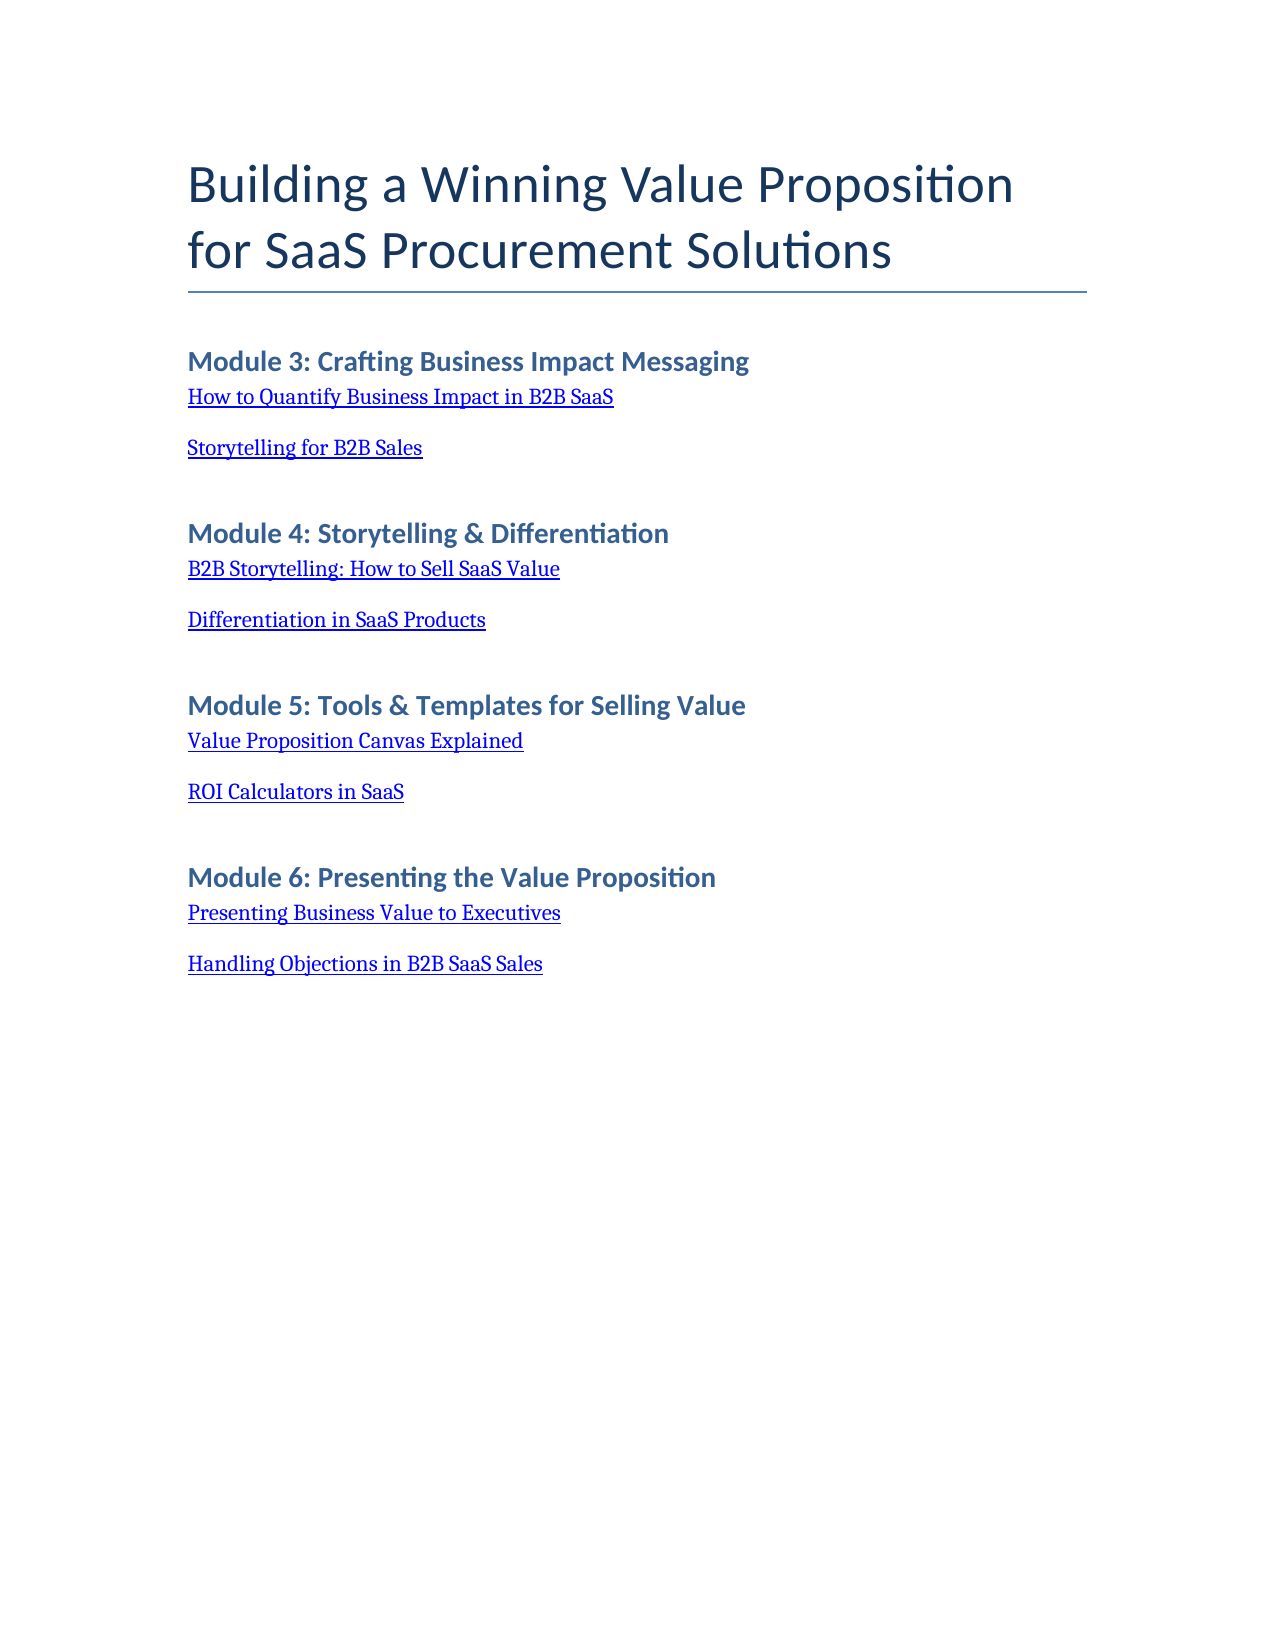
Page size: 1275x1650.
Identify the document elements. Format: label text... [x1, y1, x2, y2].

text How to Quantify Business Impact in B2B SaaS [187, 384, 1087, 410]
subtitle Module 6: Presenting the Value Proposition [187, 859, 1087, 895]
subtitle Module 4: Storytelling & Differentiation [187, 515, 1087, 551]
text Value Proposition Canvas Explained [187, 728, 1087, 754]
text Handling Objections in B2B SaaS Sales [187, 951, 1087, 978]
title Building a Winning Value Proposition for SaaS Procurement Solutions [187, 150, 1087, 293]
subtitle Module 5: Tools & Templates for Selling Value [187, 687, 1087, 723]
text ROI Calculators in SaaS [187, 779, 1087, 805]
text Storytelling for B2B Sales [187, 435, 1087, 461]
text Presenting Business Value to Executives [187, 900, 1087, 927]
text B2B Storytelling: How to Sell SaaS Value [187, 556, 1087, 582]
text Differentiation in SaaS Products [187, 607, 1087, 633]
subtitle Module 3: Crafting Business Impact Messaging [187, 343, 1087, 378]
